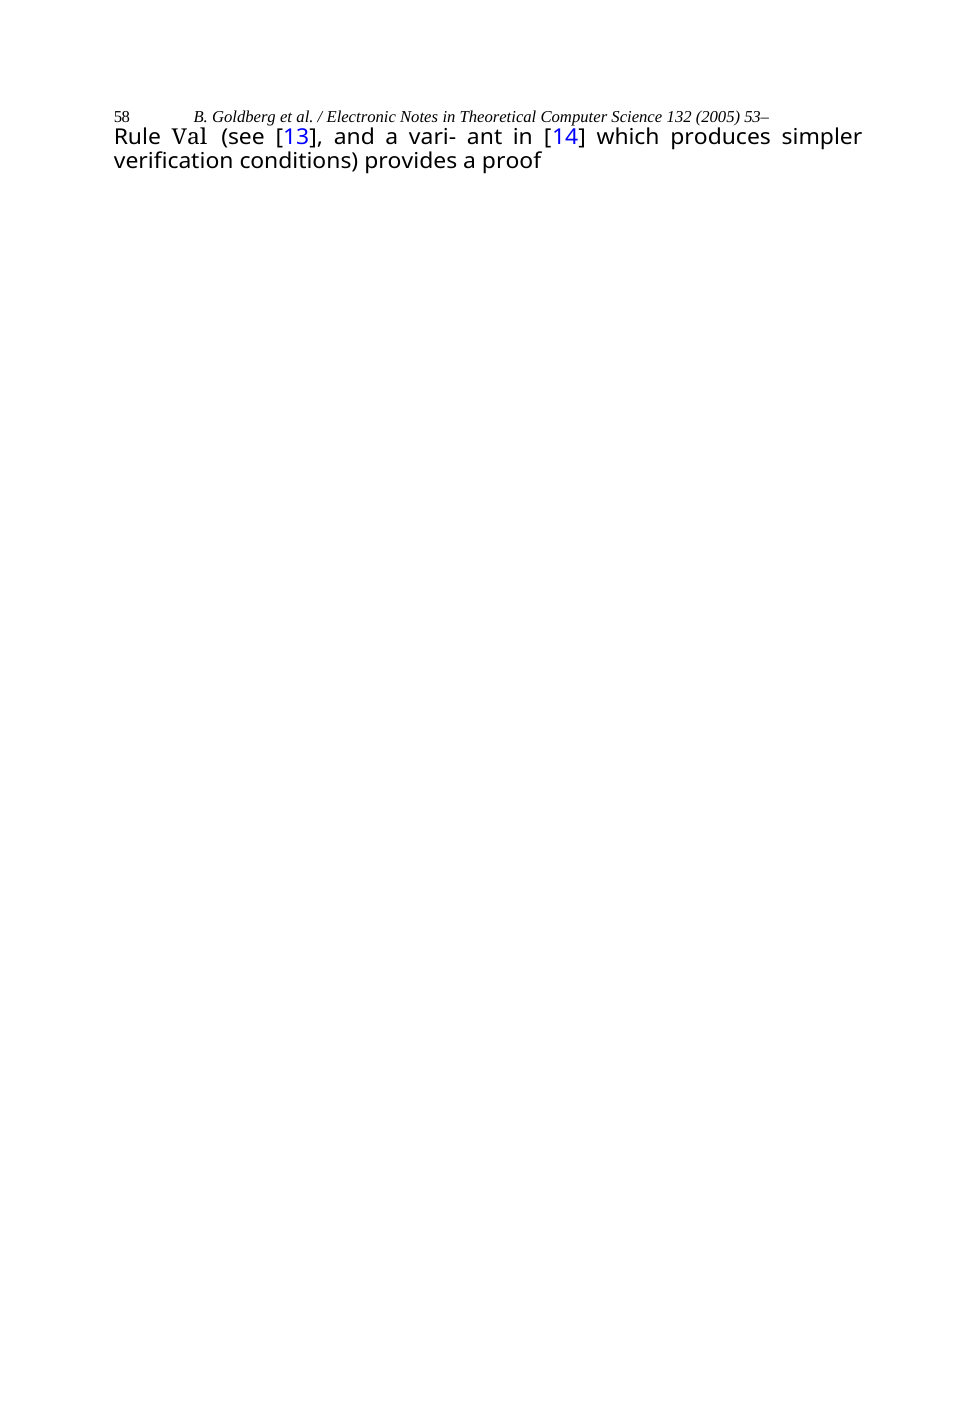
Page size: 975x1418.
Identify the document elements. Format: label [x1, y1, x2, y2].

text [113, 125, 863, 174]
